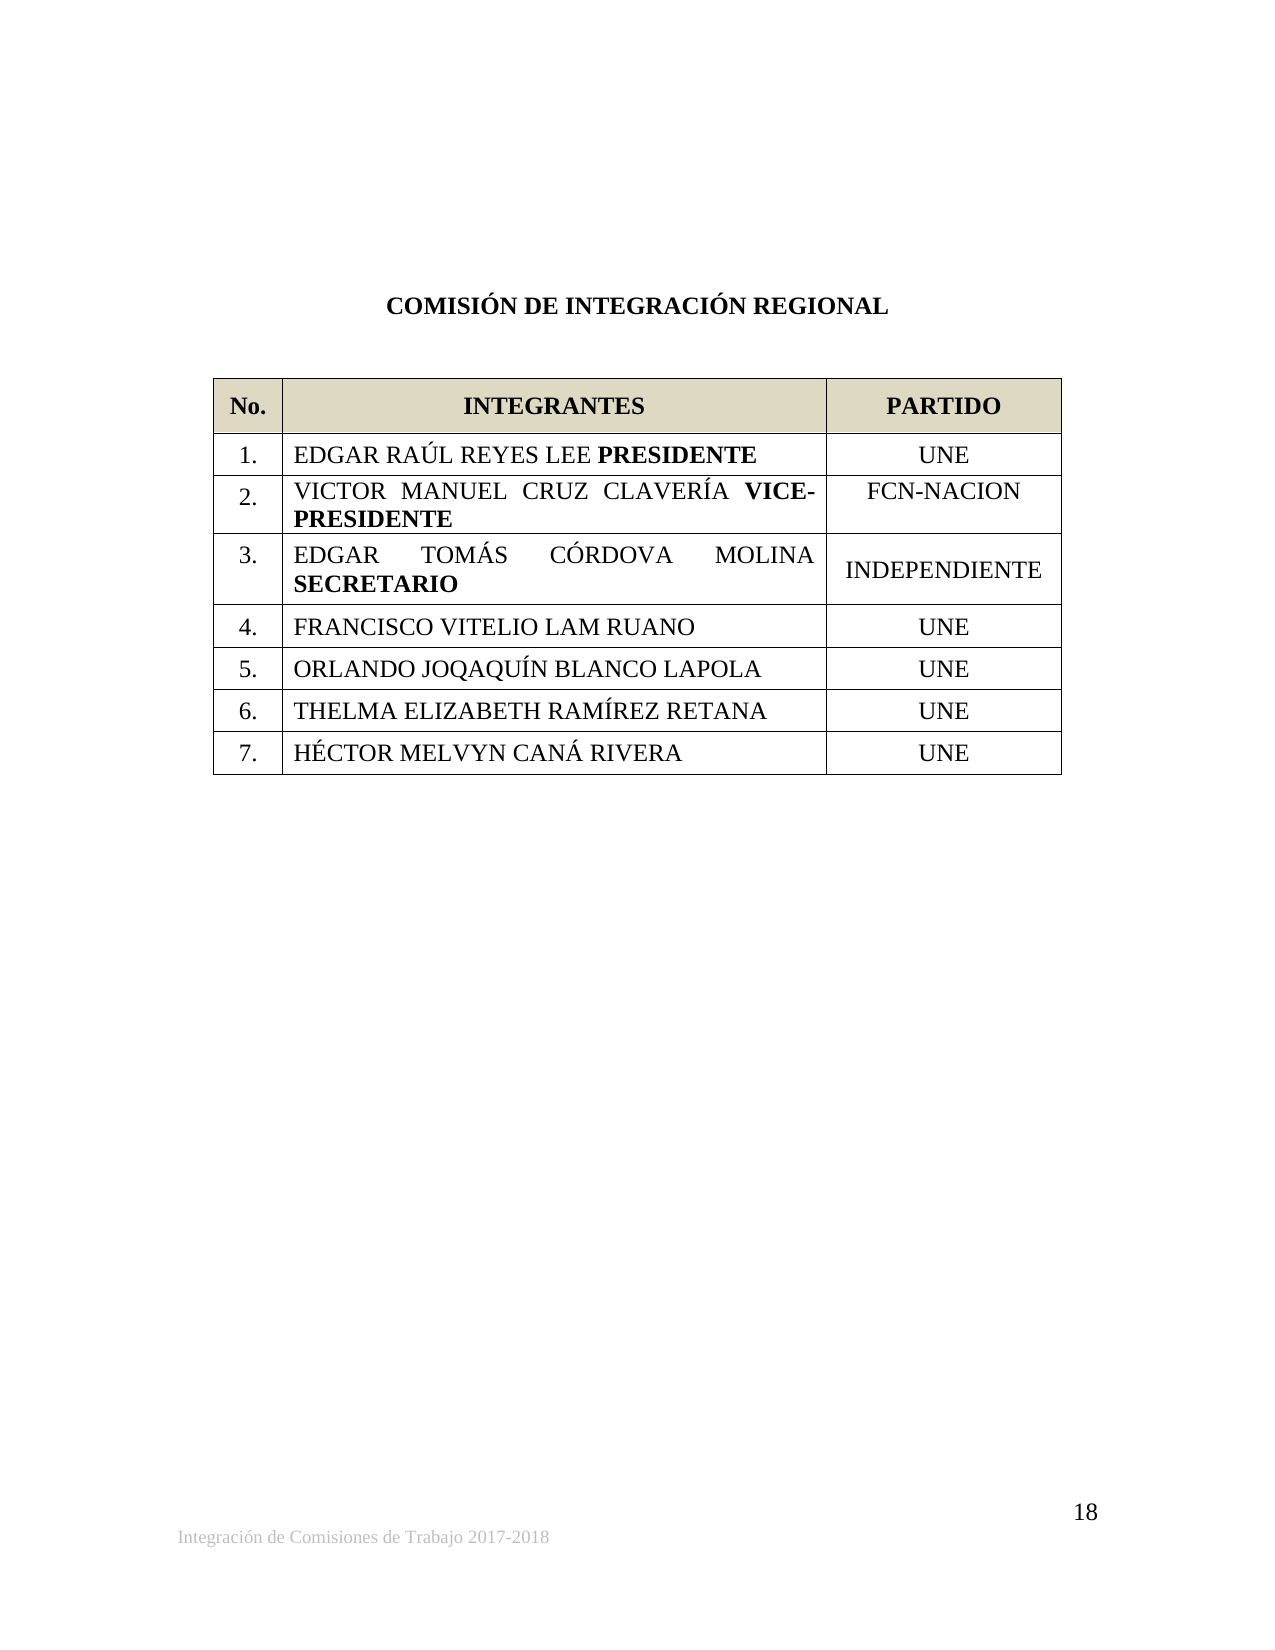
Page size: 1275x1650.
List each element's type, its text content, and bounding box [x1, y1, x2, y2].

table_cell VICTOR MANUEL CRUZ CLAVERÍA VICE-PRESIDENTE [283, 476, 826, 533]
table_cell 3. [214, 534, 282, 604]
table_cell FCN-NACION [827, 476, 1061, 533]
table_cell 1. [214, 434, 282, 475]
table_cell UNE [827, 434, 1061, 475]
table_cell UNE [827, 605, 1061, 647]
table_cell UNE [827, 690, 1061, 731]
table_cell THELMA ELIZABETH RAMÍREZ RETANA [283, 690, 826, 731]
table_cell ORLANDO JOQAQUÍN BLANCO LAPOLA [283, 648, 826, 689]
table_cell INDEPENDIENTE [827, 534, 1061, 604]
text COMISIÓN DE INTEGRACIÓN REGIONAL [177, 291, 1098, 320]
table_cell 2. [214, 476, 282, 533]
table_cell HÉCTOR MELVYN CANÁ RIVERA [283, 732, 826, 773]
table_cell 6. [214, 690, 282, 731]
table_header INTEGRANTES [283, 379, 826, 432]
table_cell 5. [214, 648, 282, 689]
table_cell EDGAR TOMÁS CÓRDOVA MOLINA SECRETARIO [283, 534, 826, 604]
table_cell UNE [827, 732, 1061, 773]
table_cell FRANCISCO VITELIO LAM RUANO [283, 605, 826, 647]
table_cell UNE [827, 648, 1061, 689]
table_cell EDGAR RAÚL REYES LEE PRESIDENTE [283, 434, 826, 475]
table_cell 7. [214, 732, 282, 773]
table_header PARTIDO [827, 379, 1061, 432]
table_header No. [214, 379, 282, 432]
table_cell 4. [214, 605, 282, 647]
